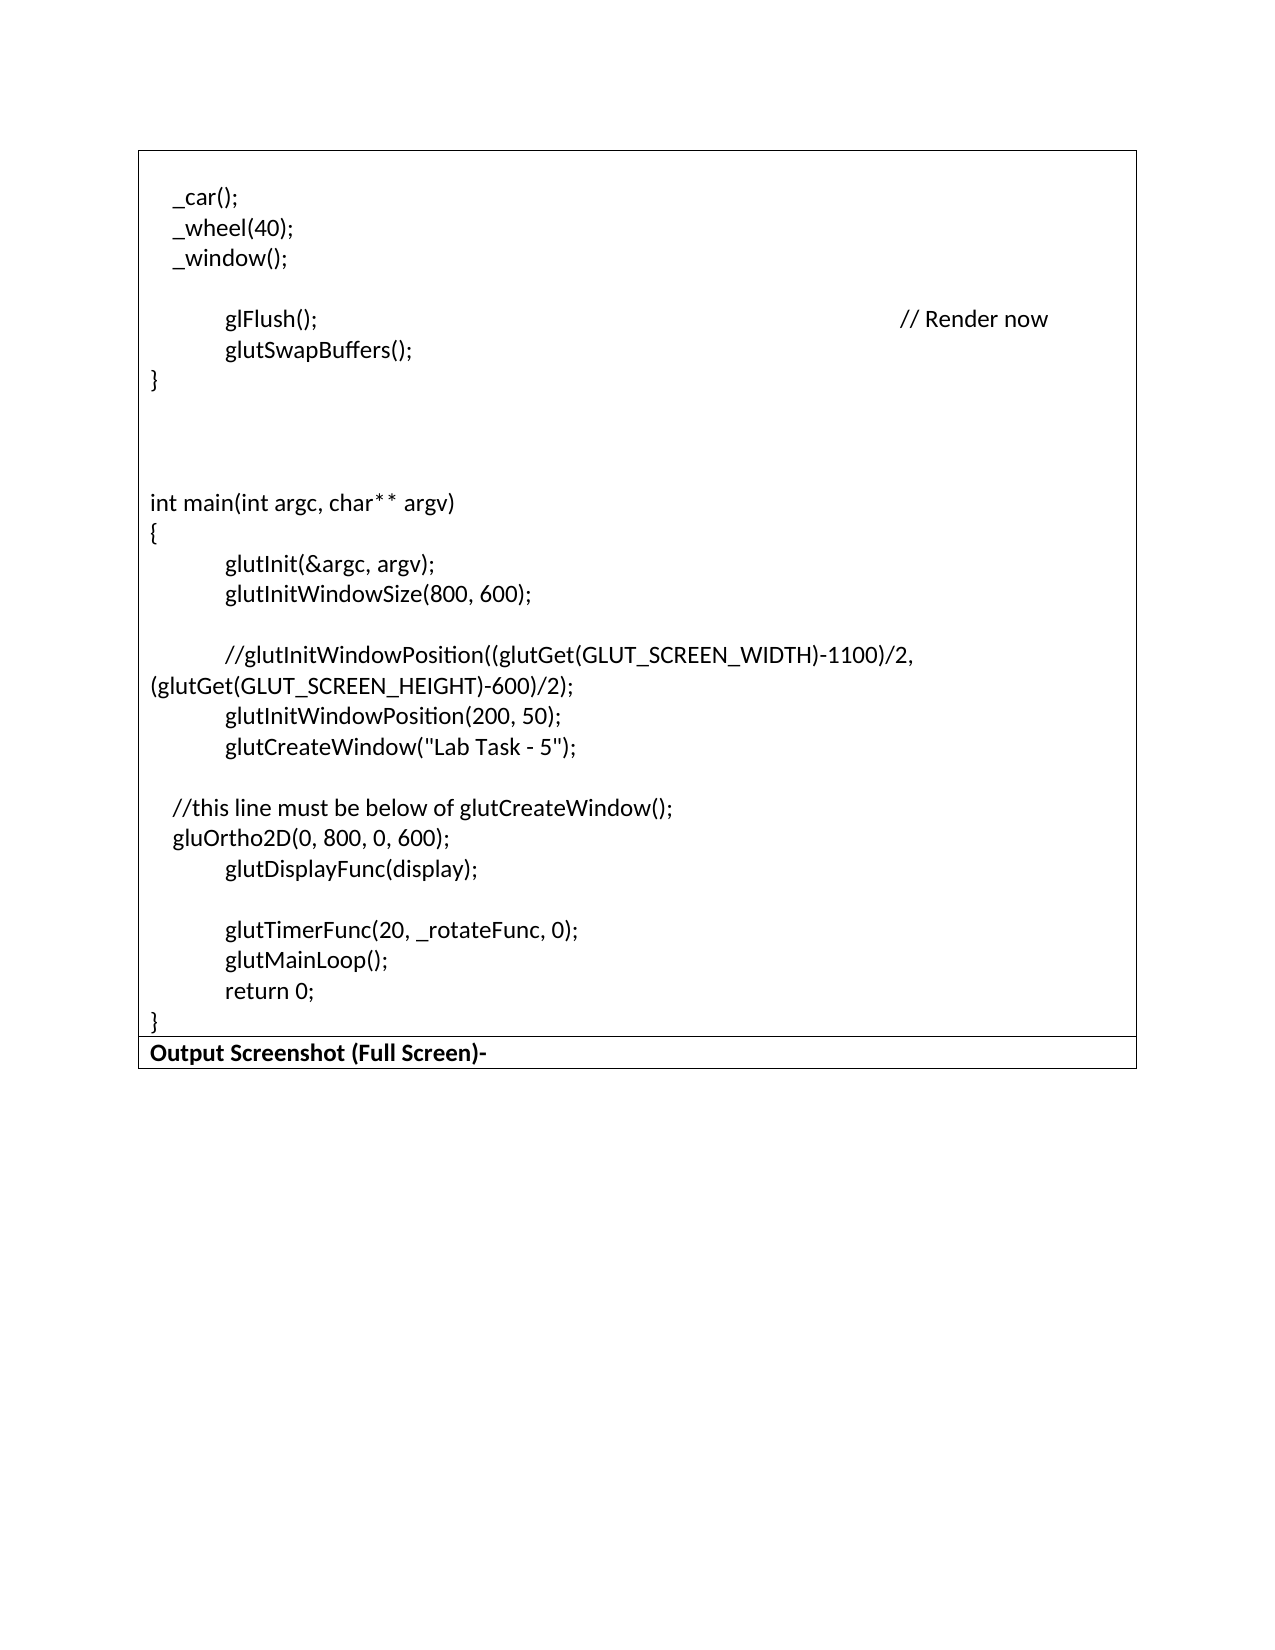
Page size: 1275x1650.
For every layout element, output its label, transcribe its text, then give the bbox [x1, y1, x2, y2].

table_cell Output Screenshot (Full Screen)- [139, 1037, 1136, 1068]
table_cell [139, 151, 1136, 1036]
